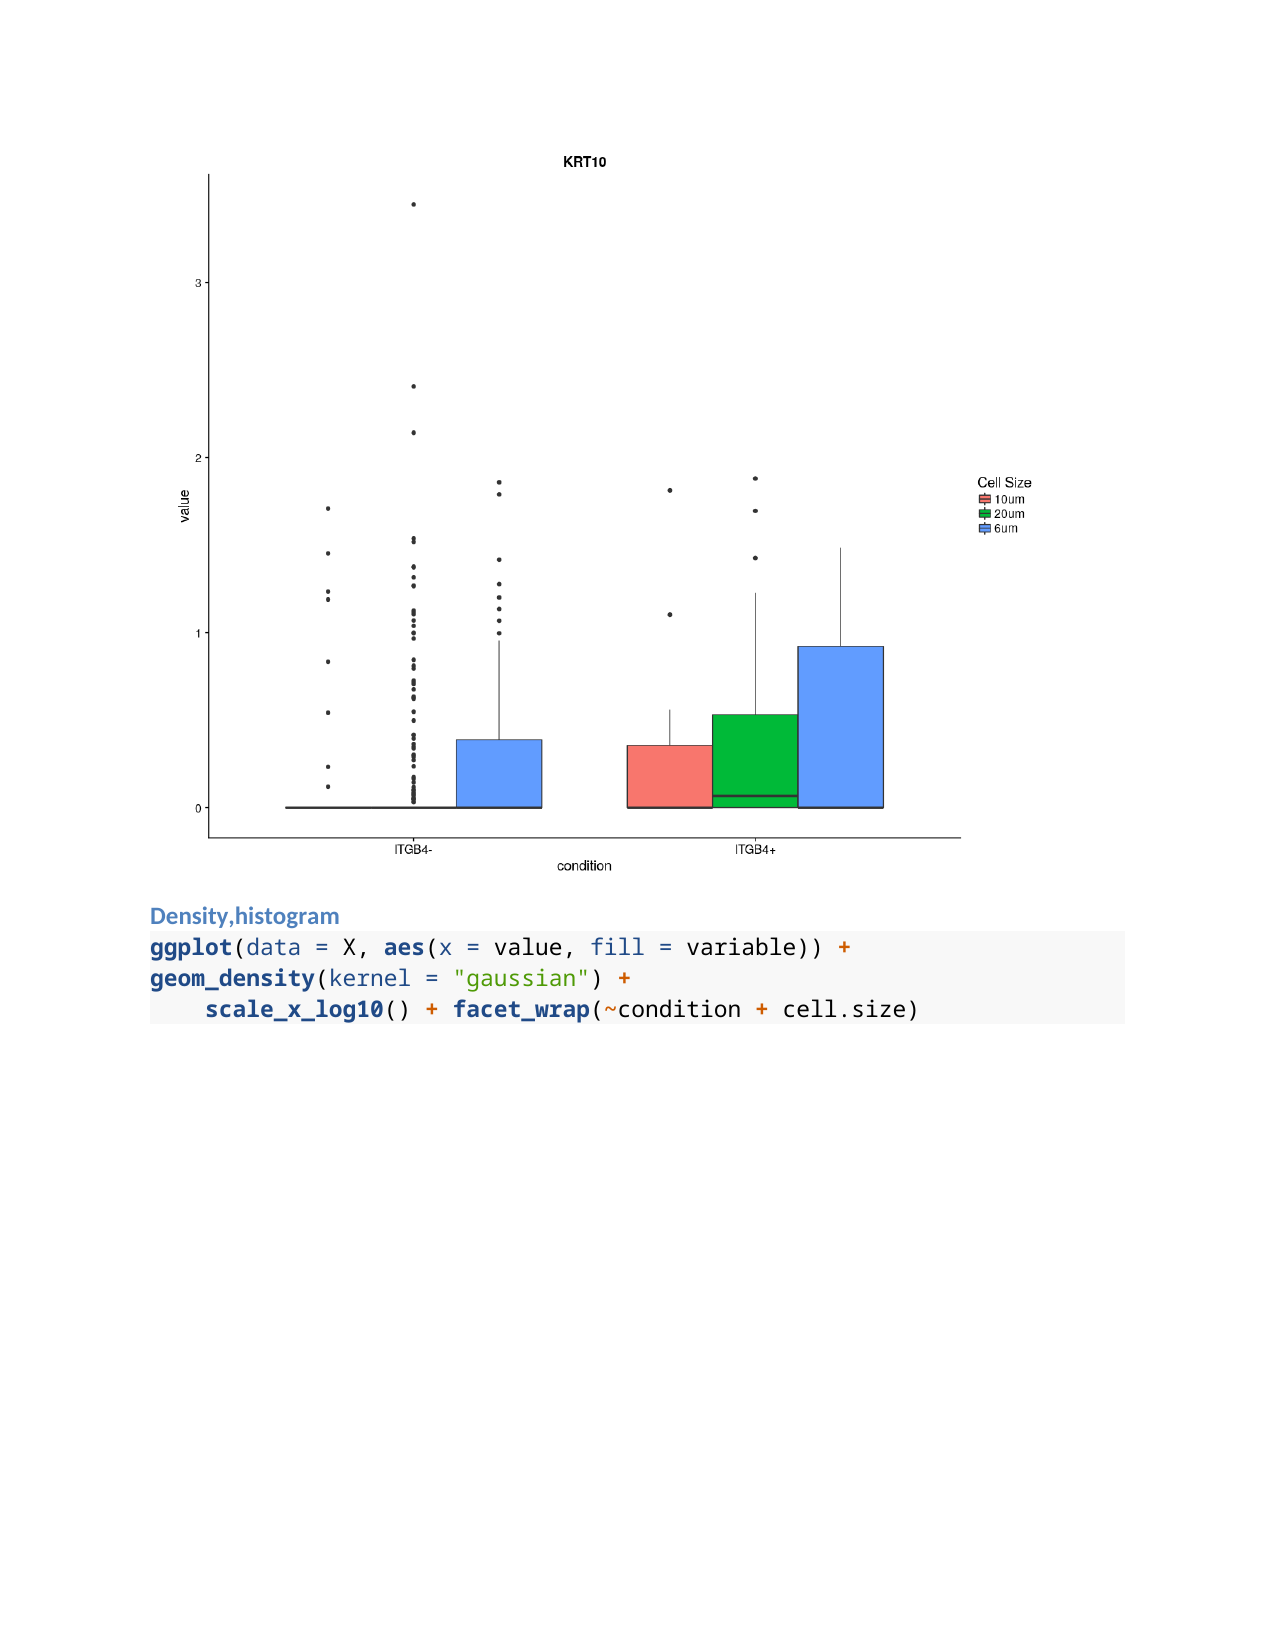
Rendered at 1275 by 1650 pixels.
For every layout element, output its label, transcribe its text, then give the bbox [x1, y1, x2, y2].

text ggplot(data = X, aes(x = value, fill = variable)) + geom_density(kernel = "gaussian") + scale_x_log10() + facet_wrap(~condition + cell.size) [631, 931, 1125, 1024]
picture [168, 150, 1044, 880]
subtitle Density,histogram [150, 900, 1125, 931]
